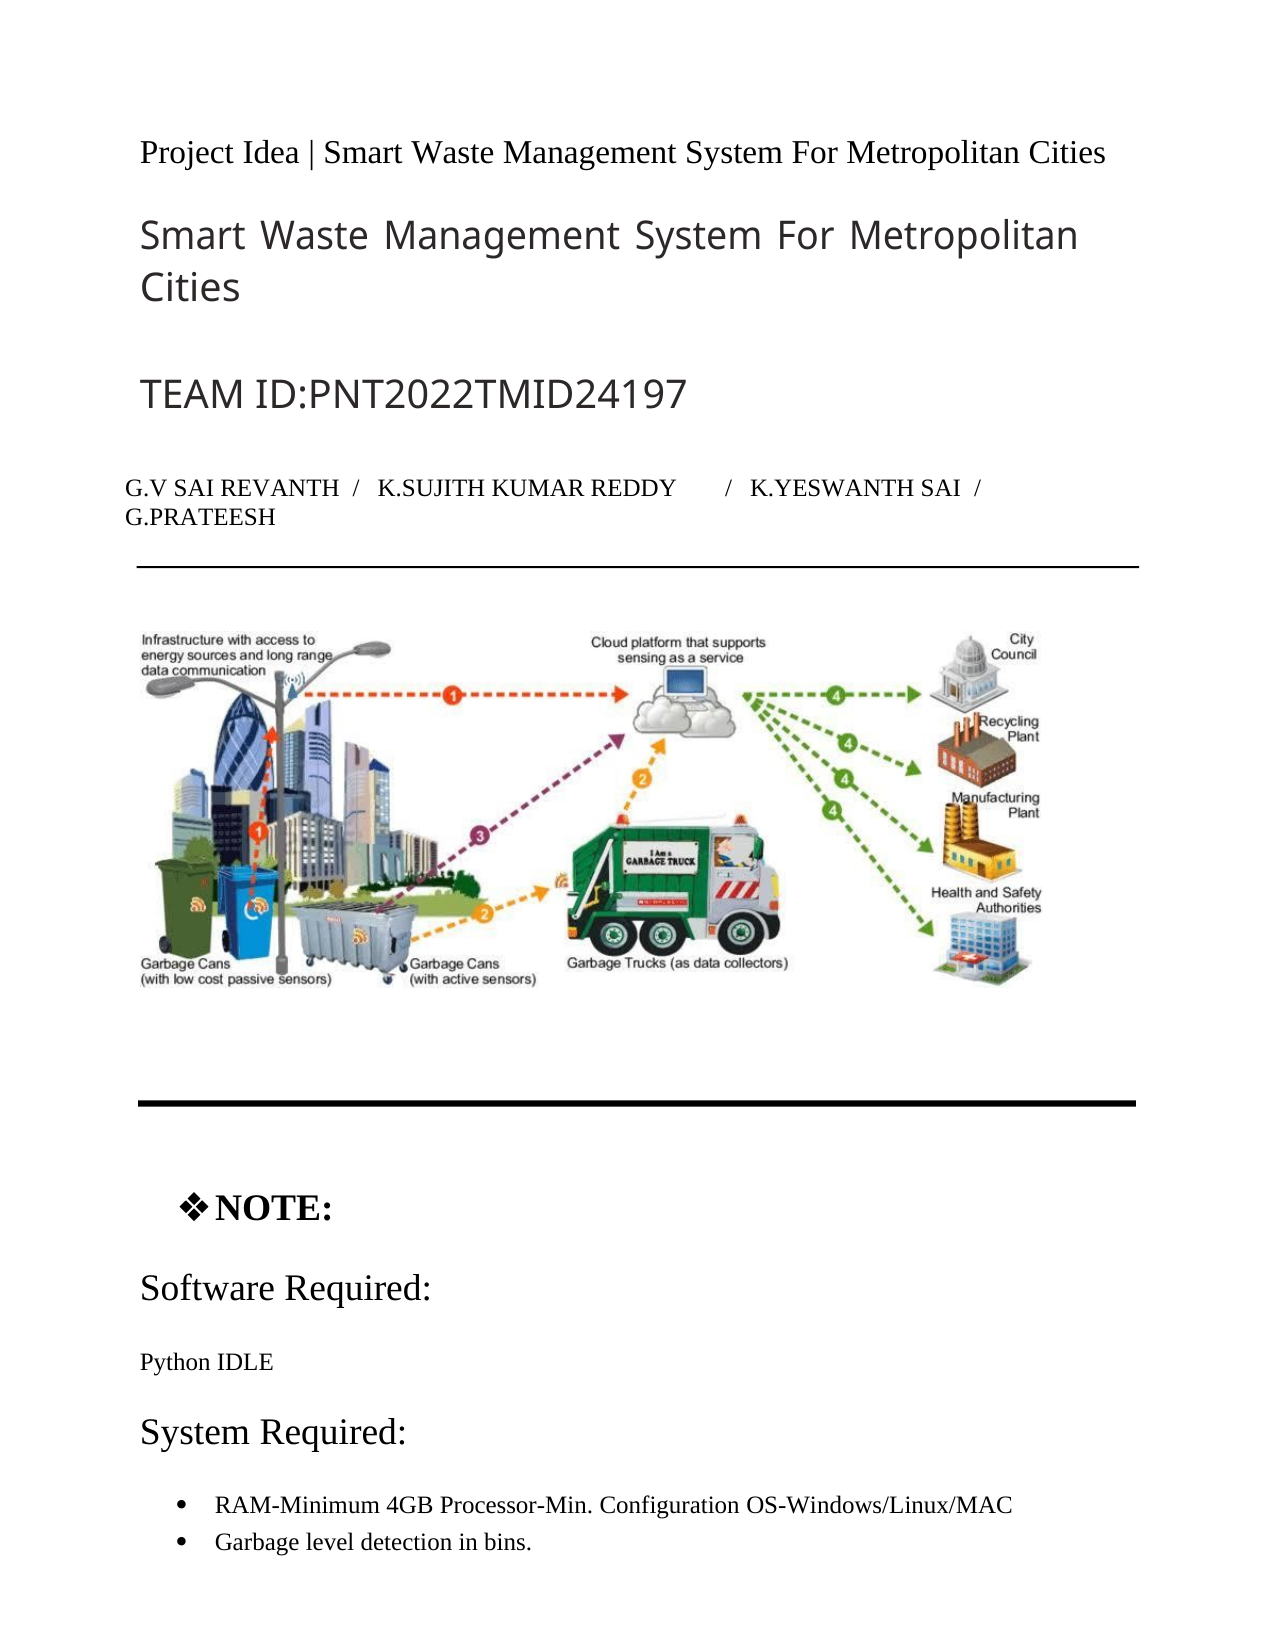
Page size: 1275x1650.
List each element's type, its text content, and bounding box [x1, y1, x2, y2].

text Python IDLE [139, 1347, 1146, 1376]
picture [139, 631, 1043, 988]
list NOTE: [177, 1185, 1146, 1228]
list Garbage level detection in bins. [177, 1527, 1146, 1556]
subtitle Project Idea | Smart Waste Management System For Metropolitan Cities [139, 132, 1146, 170]
title Smart Waste Management System For Metropolitan Cities [139, 207, 1146, 313]
list RAM-Minimum 4GB Processor-Min. Configuration OS-Windows/Linux/MAC [177, 1490, 1146, 1519]
text TEAM ID:PNT2022TMID24197 [139, 367, 1146, 421]
text G.V SAI REVANTH / K.SUJITH KUMAR REDDY / K.YESWANTH SAI / G.PRATEESH [125, 473, 1146, 531]
subtitle Software Required: [139, 1266, 1146, 1309]
subtitle System Required: [139, 1409, 1146, 1453]
